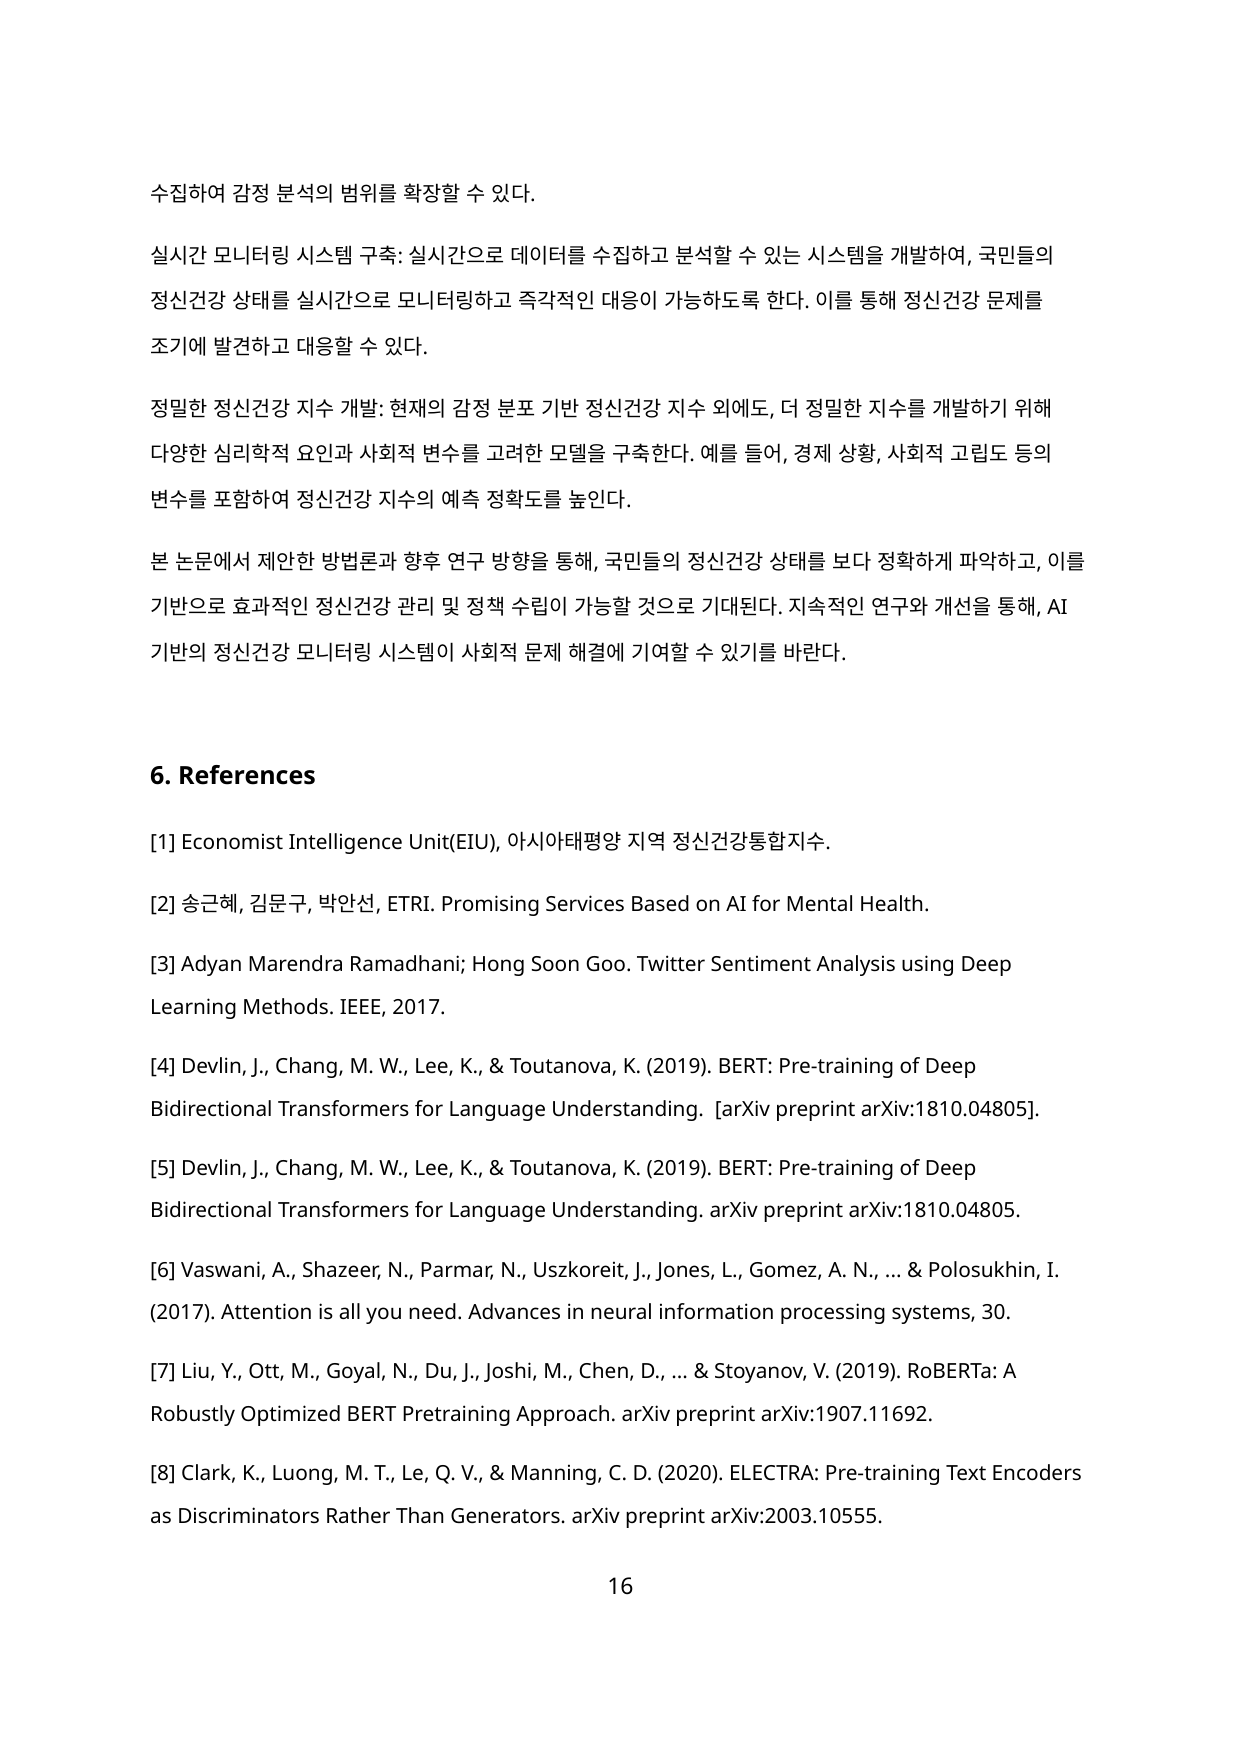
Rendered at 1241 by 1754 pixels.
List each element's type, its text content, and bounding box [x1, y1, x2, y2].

text [3] Adyan Marendra Ramadhani; Hong Soon Goo. Twitter Sentiment Analysis using Deep Learning Methods. IEEE, 2017. [150, 949, 1090, 1020]
text [4] Devlin, J., Chang, M. W., Lee, K., & Toutanova, K. (2019). BERT: Pre-training of Deep Bidirectional Transformers for Language Understanding. [arXiv preprint arXiv:1810.04805]. [150, 1051, 1090, 1122]
text [6] Vaswani, A., Shazeer, N., Parmar, N., Uszkoreit, J., Jones, L., Gomez, A. N., ... & Polosukhin, I. (2017). Attention is all you need. Advances in neural information processing systems, 30. [150, 1255, 1090, 1326]
text [8] Clark, K., Luong, M. T., Le, Q. V., & Manning, C. D. (2020). ELECTRA: Pre-training Text Encoders as Discriminators Rather Than Generators. arXiv preprint arXiv:2003.10555. [150, 1458, 1090, 1529]
text 정밀한 정신건강 지수 개발: 현재의 감정 분포 기반 정신건강 지수 외에도, 더 정밀한 지수를 개발하기 위해 다양한 심리학적 요인과 사회적 변수를 고려한 모델을 구축한다. 예를 들어, 경제 상황, 사회적 고립도 등의 변수를 포함하여 정신건강 지수의 예측 정확도를 높인다. [150, 392, 1090, 513]
text [2] 송근혜, 김문구, 박안선, ETRI. Promising Services Based on AI for Mental Health. [150, 887, 1090, 917]
text 본 논문에서 제안한 방법론과 향후 연구 방향을 통해, 국민들의 정신건강 상태를 보다 정확하게 파악하고, 이를 기반으로 효과적인 정신건강 관리 및 정책 수립이 가능할 것으로 기대된다. 지속적인 연구와 개선을 통해, AI 기반의 정신건강 모니터링 시스템이 사회적 문제 해결에 기여할 수 있기를 바란다. [150, 545, 1090, 666]
text [7] Liu, Y., Ott, M., Goyal, N., Du, J., Joshi, M., Chen, D., ... & Stoyanov, V. (2019). RoBERTa: A Robustly Optimized BERT Pretraining Approach. arXiv preprint arXiv:1907.11692. [150, 1357, 1090, 1428]
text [150, 177, 1090, 207]
text 6. References [150, 757, 1090, 791]
text 실시간 모니터링 시스템 구축: 실시간으로 데이터를 수집하고 분석할 수 있는 시스템을 개발하여, 국민들의 정신건강 상태를 실시간으로 모니터링하고 즉각적인 대응이 가능하도록 한다. 이를 통해 정신건강 문제를 조기에 발견하고 대응할 수 있다. [150, 239, 1090, 360]
text [5] Devlin, J., Chang, M. W., Lee, K., & Toutanova, K. (2019). BERT: Pre-training of Deep Bidirectional Transformers for Language Understanding. arXiv preprint arXiv:1810.04805. [150, 1153, 1090, 1224]
text [1] Economist Intelligence Unit(EIU), 아시아태평양 지역 정신건강통합지수. [150, 825, 1090, 855]
